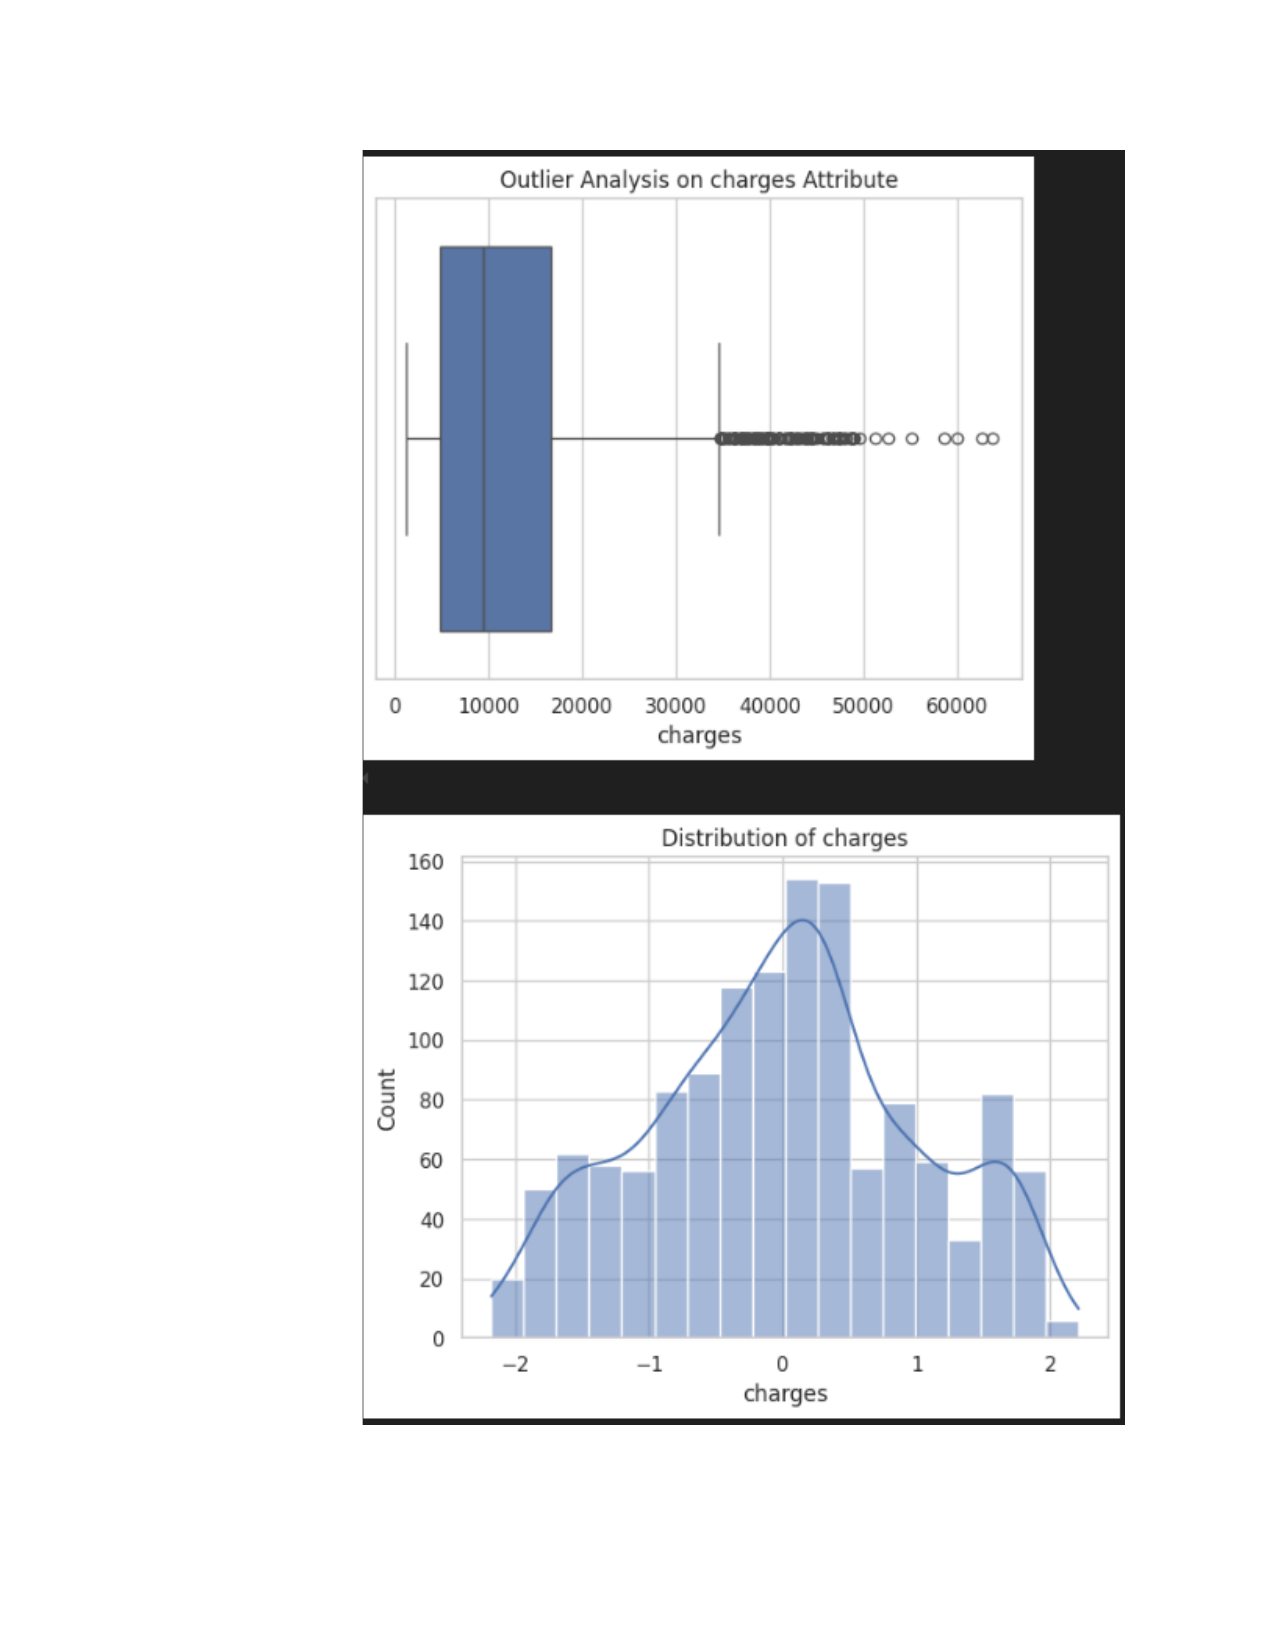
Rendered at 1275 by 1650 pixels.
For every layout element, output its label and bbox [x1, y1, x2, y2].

picture [362, 150, 1125, 1425]
